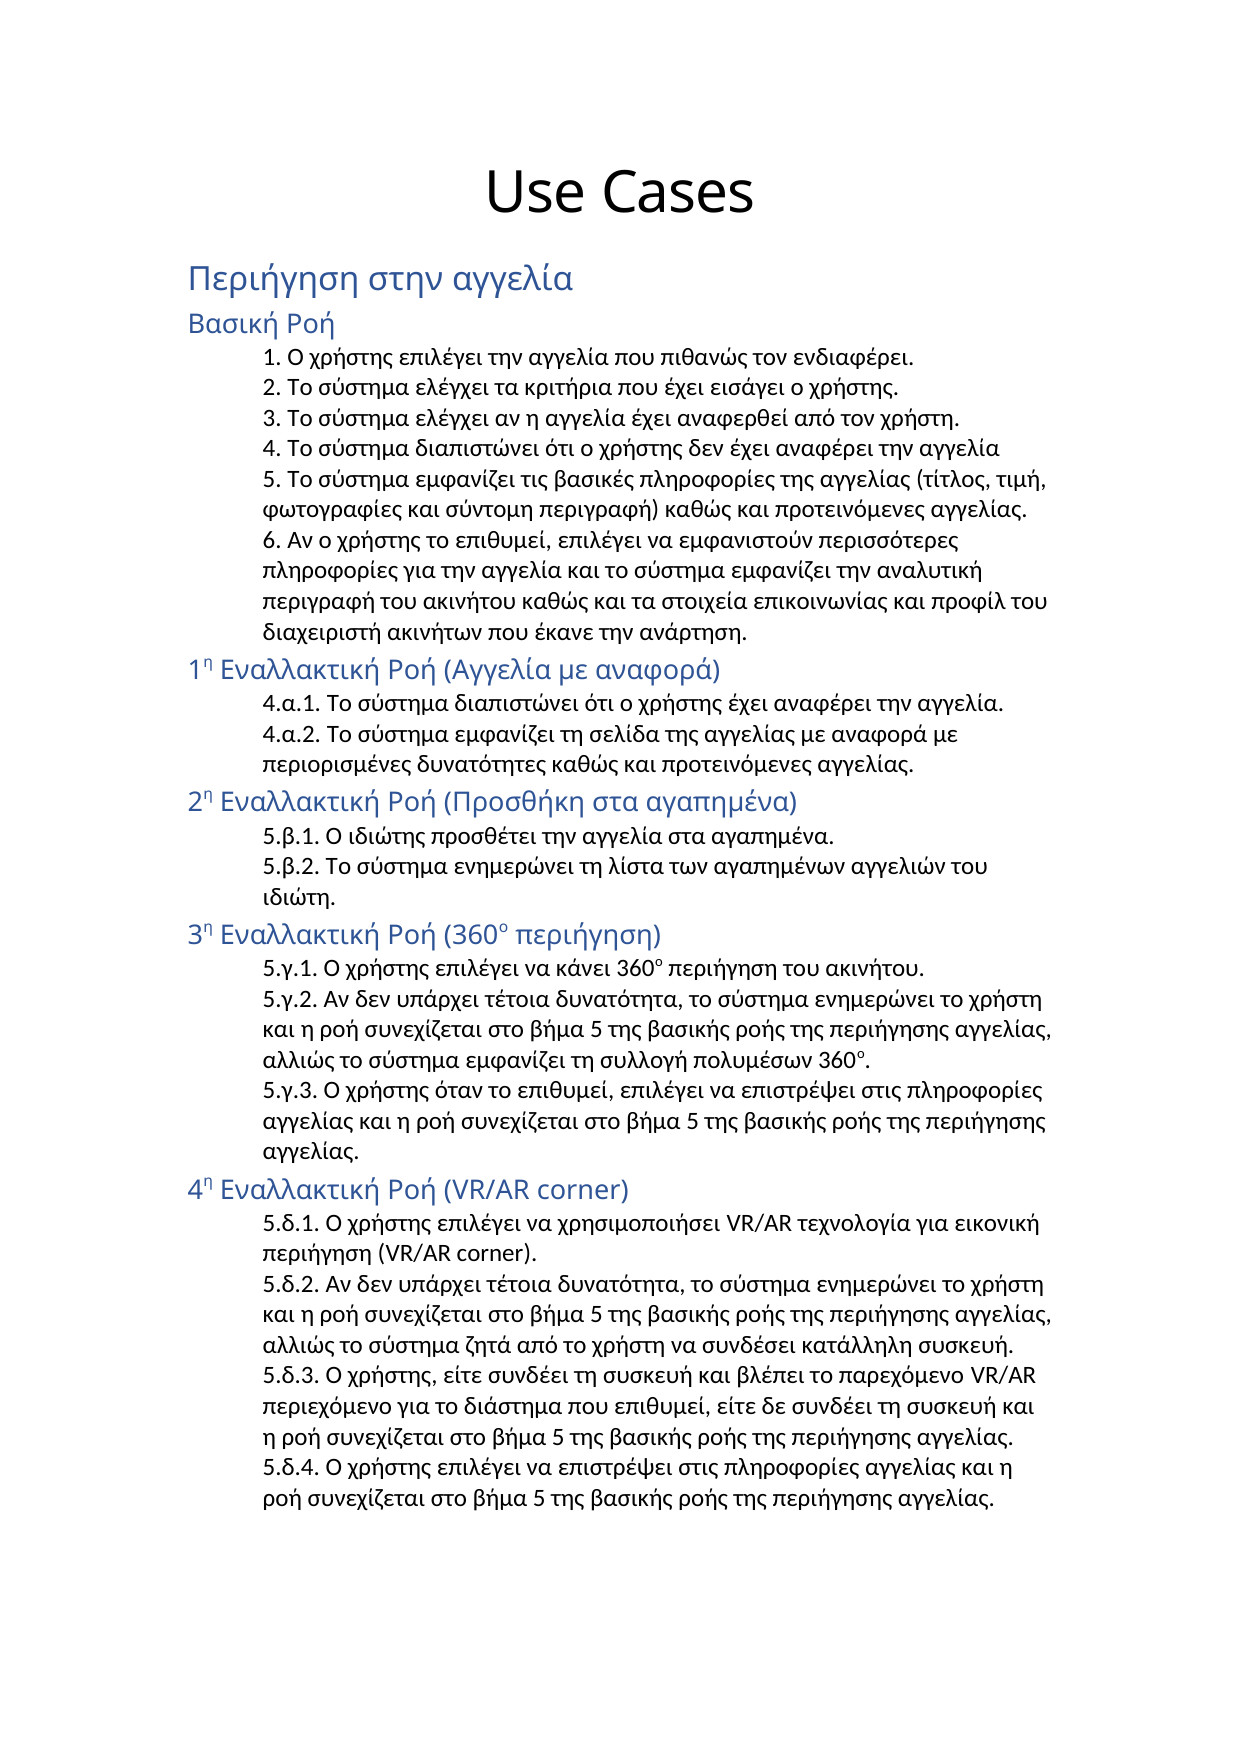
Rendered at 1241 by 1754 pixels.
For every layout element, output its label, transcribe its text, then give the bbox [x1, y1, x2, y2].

text 5.δ.2. Αν δεν υπάρχει τέτοια δυνατότητα, το σύστημα ενημερώνει το χρήστη και η ροή συνεχίζεται στο βήμα 5 της βασικής ροής της περιήγησης αγγελίας, αλλιώς το σύστημα ζητά από το χρήστη να συνδέσει κατάλληλη συσκευή. [262, 1268, 1053, 1360]
text 5.δ.1. Ο χρήστης επιλέγει να χρησιμοποιήσει VR/AR τεχνολογία για εικονική περιήγηση (VR/AR corner). [262, 1207, 1053, 1268]
title Use Cases [187, 150, 1053, 229]
subtitle Περιήγηση στην αγγελία [187, 254, 1053, 300]
text 3. Το σύστημα ελέγχει αν η αγγελία έχει αναφερθεί από τον χρήστη. [187, 402, 1053, 432]
text 1. Ο χρήστης επιλέγει την αγγελία που πιθανώς τον ενδιαφέρει. [187, 341, 1053, 371]
text 2. Το σύστημα ελέγχει τα κριτήρια που έχει εισάγει ο χρήστης. [187, 371, 1053, 402]
subtitle 2η Εναλλακτική Ροή (Προσθήκη στα αγαπημένα) [187, 783, 1053, 820]
text 5.γ.3. Ο χρήστης όταν το επιθυμεί, επιλέγει να επιστρέψει στις πληροφορίες αγγελίας και η ροή συνεχίζεται στο βήμα 5 της βασικής ροής της περιήγησης αγγελίας. [262, 1074, 1053, 1166]
subtitle 4η Εναλλακτική Ροή (VR/AR corner) [187, 1170, 1053, 1207]
subtitle 3η Εναλλακτική Ροή (360ο περιήγηση) [187, 916, 1053, 952]
text 6. Αν ο χρήστης το επιθυμεί, επιλέγει να εμφανιστούν περισσότερες πληροφορίες για την αγγελία και το σύστημα εμφανίζει την αναλυτική περιγραφή του ακινήτου καθώς και τα στοιχεία επικοινωνίας και προφίλ του διαχειριστή ακινήτων που έκανε την ανάρτηση. [262, 524, 1053, 646]
text 4.α.1. Το σύστημα διαπιστώνει ότι ο χρήστης έχει αναφέρει την αγγελία. [262, 687, 1053, 718]
text 4.α.2. Το σύστημα εμφανίζει τη σελίδα της αγγελίας με αναφορά με περιορισμένες δυνατότητες καθώς και προτεινόμενες αγγελίας. [262, 718, 1053, 779]
text 5.δ.3. Ο χρήστης, είτε συνδέει τη συσκευή και βλέπει το παρεχόμενο VR/AR περιεχόμενο για το διάστημα που επιθυμεί, είτε δε συνδέει τη συσκευή και η ροή συνεχίζεται στο βήμα 5 της βασικής ροής της περιήγησης αγγελίας. [262, 1360, 1053, 1451]
text 5.γ.2. Αν δεν υπάρχει τέτοια δυνατότητα, το σύστημα ενημερώνει το χρήστη και η ροή συνεχίζεται στο βήμα 5 της βασικής ροής της περιήγησης αγγελίας, αλλιώς το σύστημα εμφανίζει τη συλλογή πολυμέσων 360ο. [262, 983, 1053, 1074]
text 5.β.1. Ο ιδιώτης προσθέτει την αγγελία στα αγαπημένα. [262, 820, 1053, 850]
subtitle Βασική Ροή [187, 304, 1053, 341]
text 5.γ.1. Ο χρήστης επιλέγει να κάνει 360ο περιήγηση του ακινήτου. [187, 952, 1053, 983]
subtitle 1η Εναλλακτική Ροή (Αγγελία με αναφορά) [187, 650, 1053, 687]
text 5.δ.4. Ο χρήστης επιλέγει να επιστρέψει στις πληροφορίες αγγελίας και η ροή συνεχίζεται στο βήμα 5 της βασικής ροής της περιήγησης αγγελίας. [262, 1451, 1053, 1512]
text 5. Το σύστημα εμφανίζει τις βασικές πληροφορίες της αγγελίας (τίτλος, τιμή, φωτογραφίες και σύντομη περιγραφή) καθώς και προτεινόμενες αγγελίας. [262, 463, 1053, 524]
text 4. Το σύστημα διαπιστώνει ότι ο χρήστης δεν έχει αναφέρει την αγγελία [262, 432, 1053, 463]
text 5.β.2. Το σύστημα ενημερώνει τη λίστα των αγαπημένων αγγελιών του ιδιώτη. [262, 850, 1053, 911]
